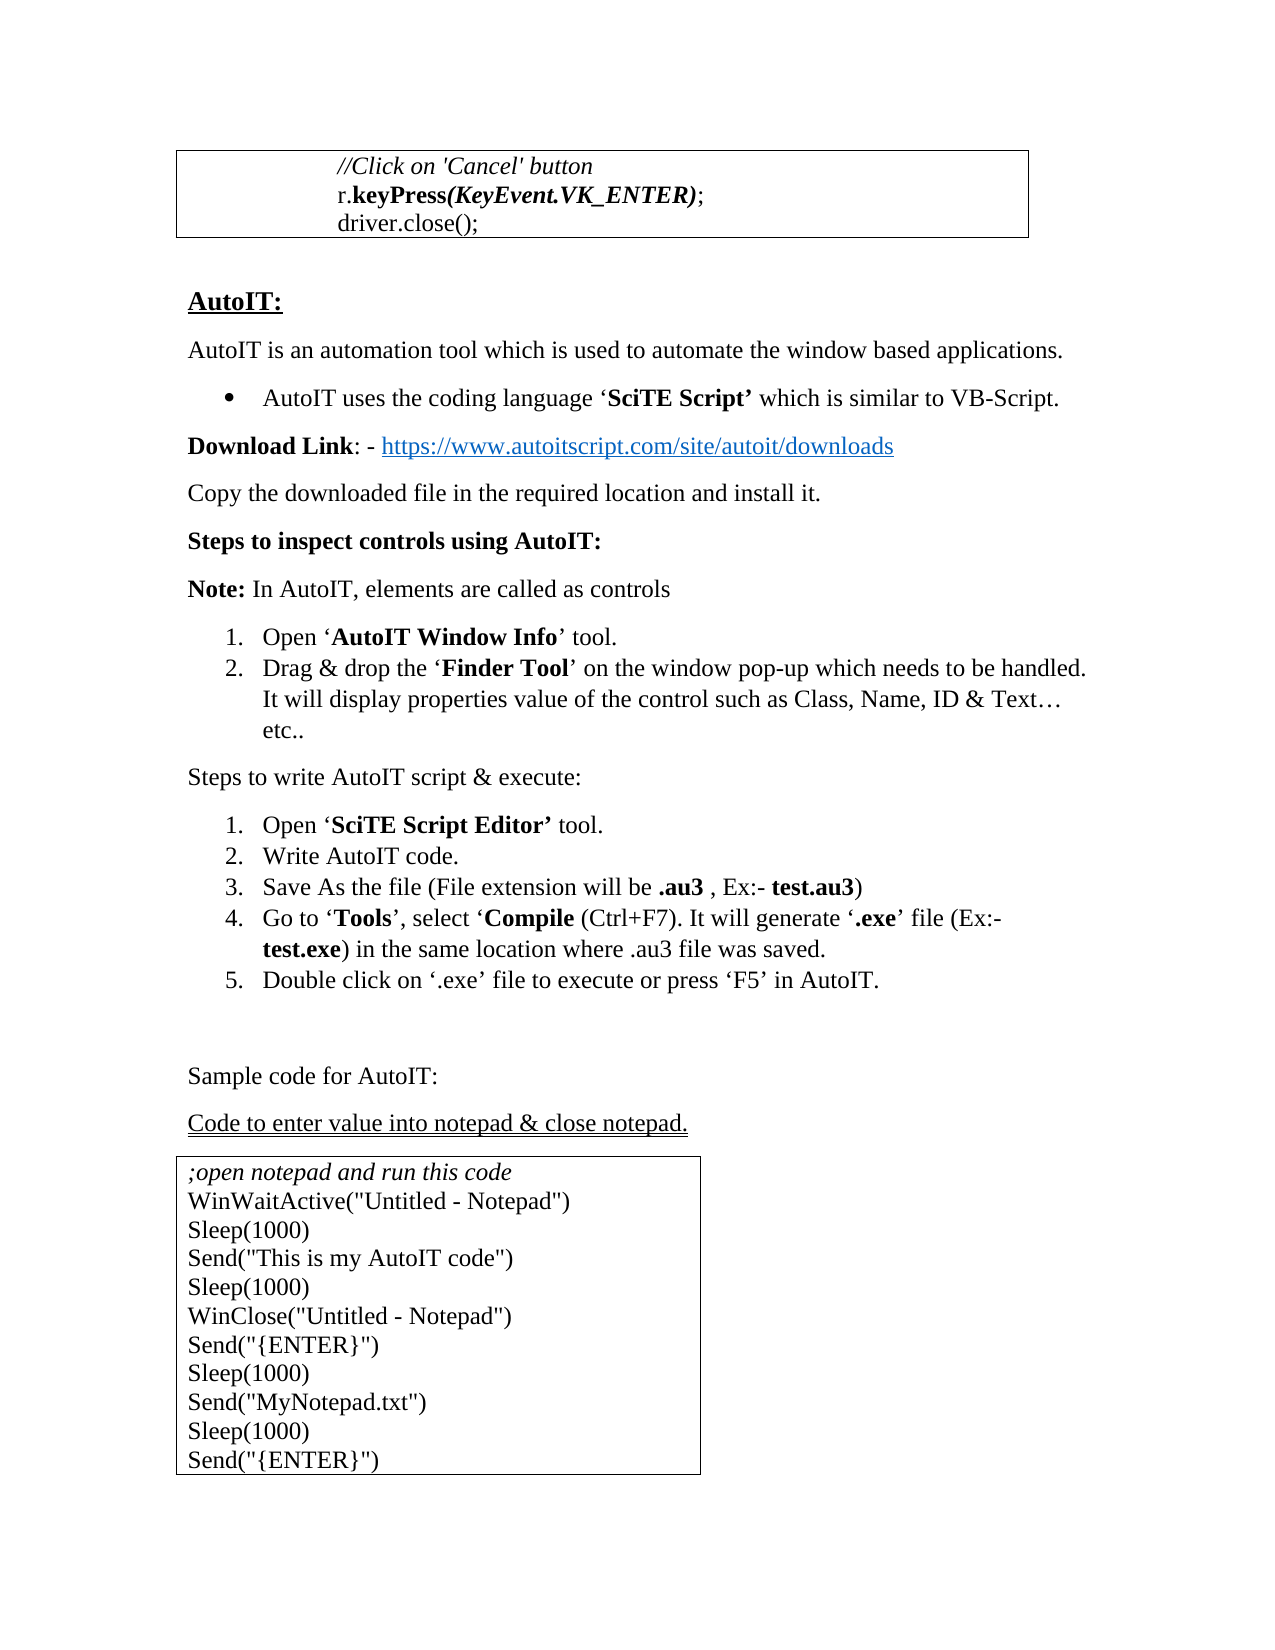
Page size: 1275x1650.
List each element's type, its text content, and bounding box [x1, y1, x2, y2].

list Write AutoIT code. [225, 841, 1087, 870]
table_header ;open notepad and run this code WinWaitActive("Untitled - Notepad") Sleep(1000) Send("This is my AutoIT code") Sleep(1000) WinClose("Untitled - Notepad") Send("{ENTER}") Sleep(1000) Send("MyNotepad.txt") Sleep(1000) Send("{ENTER}") [177, 1157, 700, 1473]
list Double click on ‘.exe’ file to execute or press ‘F5’ in AutoIT. [225, 965, 1087, 994]
text Download Link: - https://www.autoitscript.com/site/autoit/downloads [187, 431, 1087, 459]
text Code to enter value into notepad & close notepad. [187, 1108, 1087, 1137]
text Copy the downloaded file in the required location and install it. [187, 478, 1087, 507]
list Go to ‘Tools’, select ‘Compile (Ctrl+F7). It will generate ‘.exe’ file (Ex:- test.exe) in the same location where .au3 file was saved. [225, 903, 1087, 963]
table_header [177, 151, 1028, 237]
list Drag & drop the ‘Finder Tool’ on the window pop-up which needs to be handled. It will display properties value of the control such as Class, Name, ID & Text…etc.. [225, 653, 1087, 743]
text AutoIT is an automation tool which is used to automate the window based applications. [187, 335, 1087, 364]
text Steps to write AutoIT script & execute: [187, 762, 1087, 791]
text Steps to inspect controls using AutoIT: [187, 526, 1087, 555]
text AutoIT: [187, 285, 1087, 316]
list AutoIT uses the coding language ‘SciTE Script’ which is similar to VB-Script. [225, 383, 1087, 412]
text Note: In AutoIT, elements are called as controls [187, 574, 1087, 603]
list Open ‘AutoIT Window Info’ tool. [225, 622, 1087, 650]
list Open ‘SciTE Script Editor’ tool. [225, 810, 1087, 839]
list Save As the file (File extension will be .au3 , Ex:- test.au3) [225, 872, 1087, 901]
text Sample code for AutoIT: [187, 1061, 1087, 1089]
